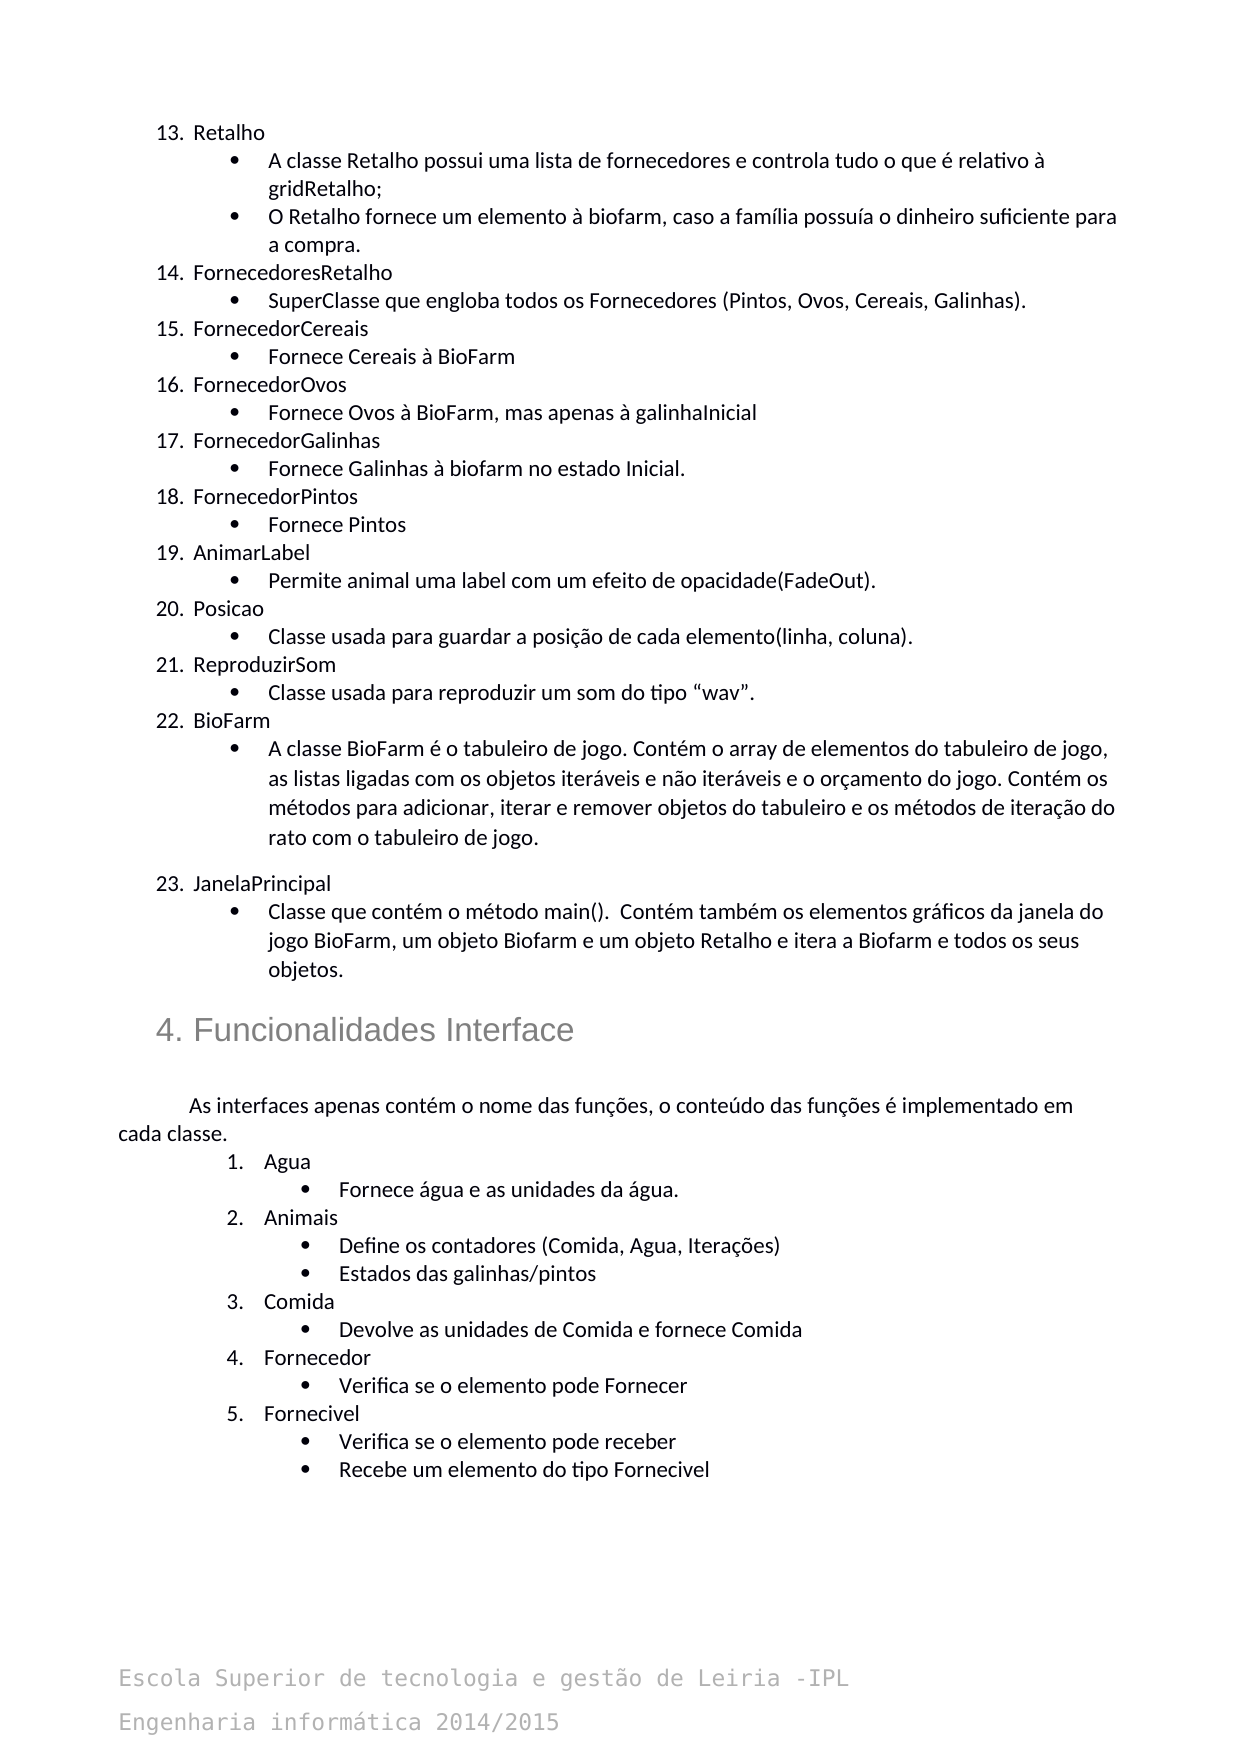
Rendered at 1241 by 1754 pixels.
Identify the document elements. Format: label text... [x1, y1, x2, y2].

list Devolve as unidades de Comida e fornece Comida [301, 1315, 1122, 1343]
list Funcionalidades Interface [156, 1010, 1122, 1048]
list Verifica se o elemento pode receber [301, 1427, 1122, 1455]
list Recebe um elemento do tipo Fornecivel [301, 1455, 1122, 1483]
list Classe que contém o método main(). Contém também os elementos gráficos da janela do jogo BioFarm, um objeto Biofarm e um objeto Retalho e itera a Biofarm e todos os seus objetos. [231, 897, 1122, 983]
list AnimarLabel [156, 538, 1122, 566]
list Fornece Pintos [231, 510, 1122, 538]
list FornecedoresRetalho [156, 258, 1122, 286]
list Verifica se o elemento pode Fornecer [301, 1371, 1122, 1399]
list Comida [226, 1287, 1122, 1315]
list Define os contadores (Comida, Agua, Iterações) [301, 1231, 1122, 1259]
list Fornece Cereais à BioFarm [231, 342, 1122, 370]
list Fornecivel [226, 1399, 1122, 1427]
list FornecedorOvos [156, 370, 1122, 398]
list JanelaPrincipal [156, 869, 1122, 897]
list SuperClasse que engloba todos os Fornecedores (Pintos, Ovos, Cereais, Galinhas). [231, 286, 1122, 314]
list Fornece água e as unidades da água. [301, 1175, 1122, 1203]
list Fornece Ovos à BioFarm, mas apenas à galinhaInicial [231, 398, 1122, 426]
text As interfaces apenas contém o nome das funções, o conteúdo das funções é implementado em cada classe. [118, 1091, 1122, 1147]
list O Retalho fornece um elemento à biofarm, caso a família possuía o dinheiro suficiente para a compra. [231, 202, 1122, 258]
list Retalho [156, 118, 1122, 146]
list A classe Retalho possui uma lista de fornecedores e controla tudo o que é relativo à gridRetalho; [231, 146, 1122, 202]
list FornecedorCereais [156, 314, 1122, 342]
list Estados das galinhas/pintos [301, 1259, 1122, 1287]
list Fornece Galinhas à biofarm no estado Inicial. [231, 454, 1122, 482]
list FornecedorGalinhas [156, 426, 1122, 454]
list ReproduzirSom [156, 651, 1122, 678]
list Posicao [156, 594, 1122, 622]
list BioFarm [156, 707, 1122, 734]
list A classe BioFarm é o tabuleiro de jogo. Contém o array de elementos do tabuleiro de jogo, as listas ligadas com os objetos iteráveis e não iteráveis e o orçamento do jogo. Contém os métodos para adicionar, iterar e remover objetos do tabuleiro e os métodos de iteração do rato com o tabuleiro de jogo. [231, 734, 1122, 851]
list Classe usada para guardar a posição de cada elemento(linha, coluna). [231, 622, 1122, 651]
list Classe usada para reproduzir um som do tipo “wav”. [231, 678, 1122, 707]
list Fornecedor [226, 1343, 1122, 1371]
list Animais [226, 1203, 1122, 1231]
list Agua [226, 1147, 1122, 1175]
list Permite animal uma label com um efeito de opacidade(FadeOut). [231, 566, 1122, 594]
list FornecedorPintos [156, 482, 1122, 510]
